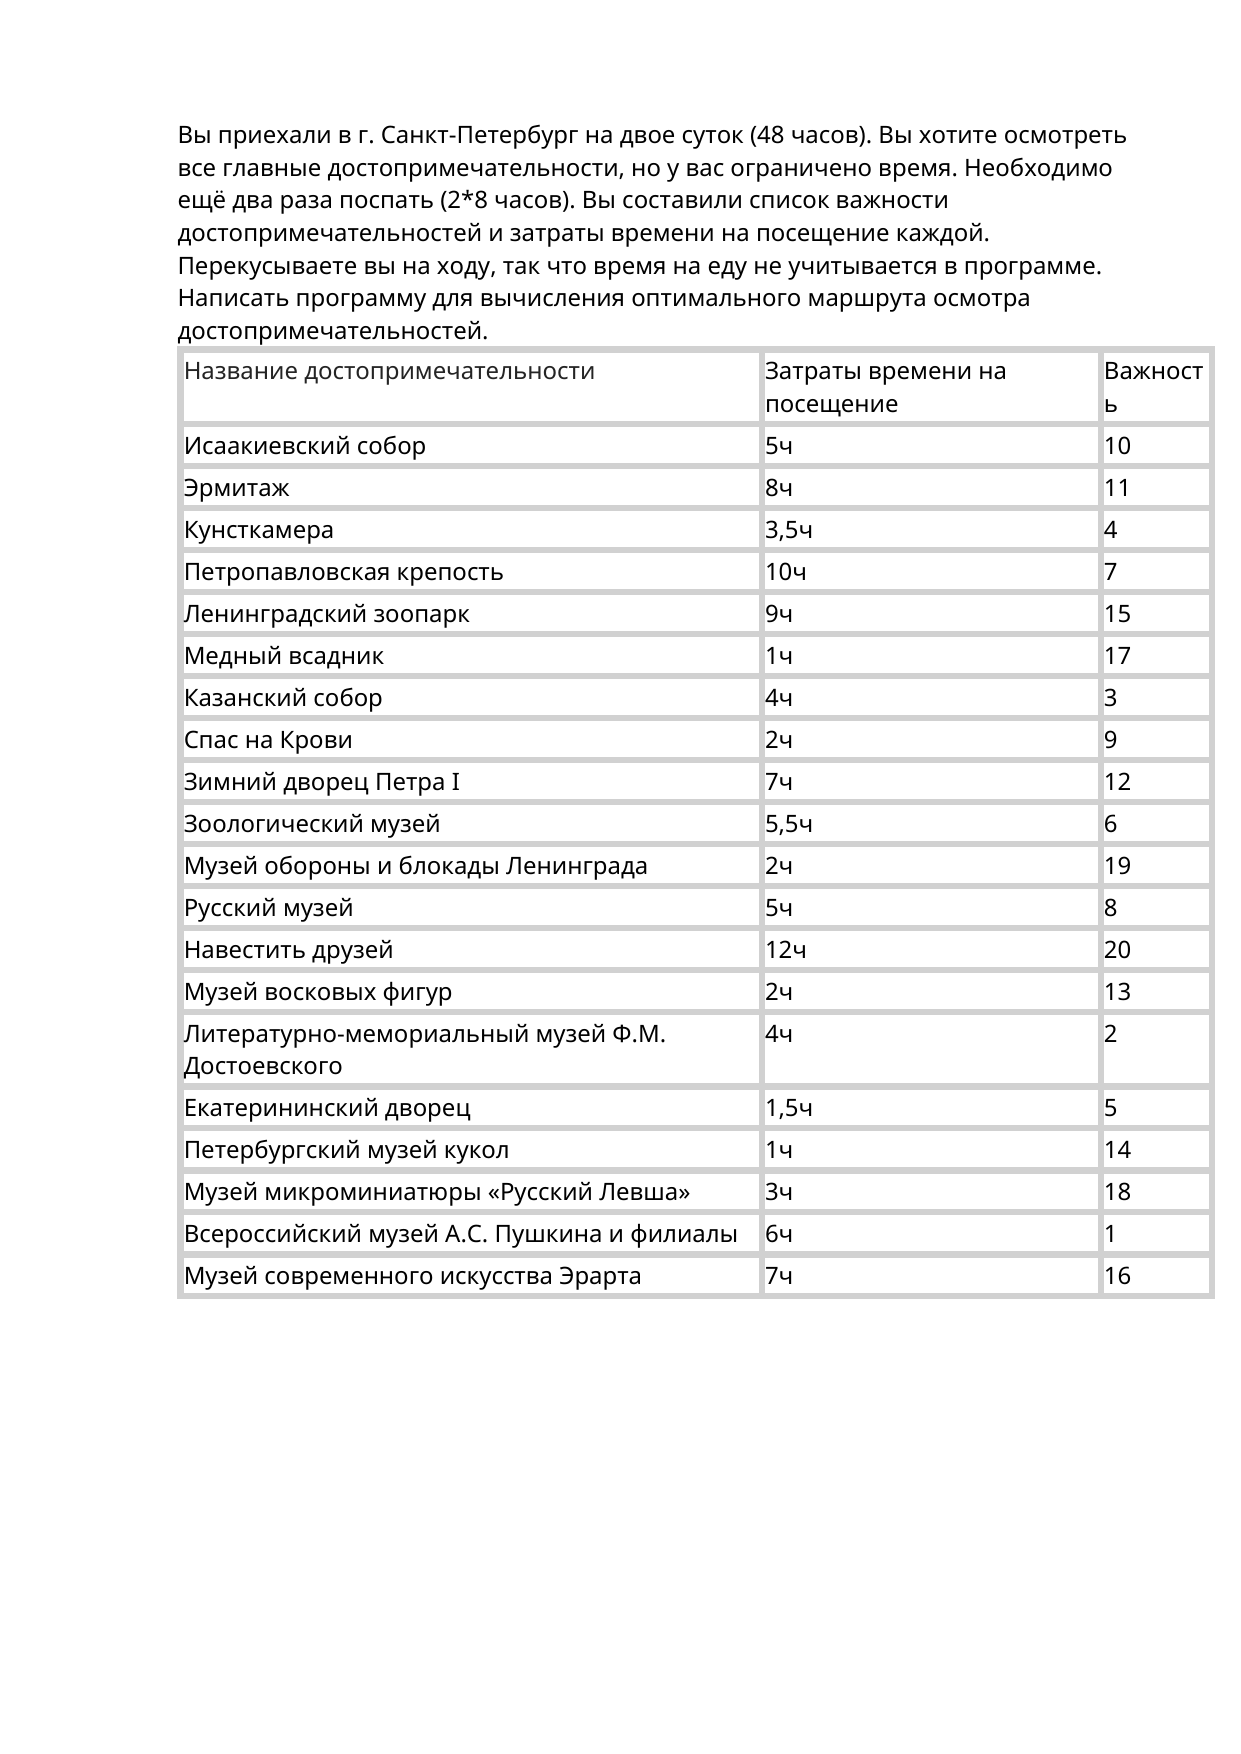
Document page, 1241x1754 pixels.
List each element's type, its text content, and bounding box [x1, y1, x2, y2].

table_cell 5,5ч [765, 805, 1098, 841]
table_cell 15 [1104, 595, 1209, 631]
table_cell 2ч [765, 847, 1098, 883]
table_header Название достопримечательности [184, 353, 759, 421]
table_cell Музей современного искусства Эрарта [184, 1258, 759, 1293]
table_cell 7 [1104, 553, 1209, 589]
table_cell Екатерининский дворец [184, 1090, 759, 1125]
table_cell 7ч [765, 763, 1098, 799]
table_cell 14 [1104, 1131, 1209, 1167]
table_cell 8 [1104, 889, 1209, 925]
table_cell Навестить друзей [184, 931, 759, 967]
table_cell 4ч [765, 679, 1098, 715]
table_cell 10 [1104, 427, 1209, 463]
table_cell Зоологический музей [184, 805, 759, 841]
table_cell 9 [1104, 721, 1209, 757]
table_header Важность [1104, 353, 1209, 421]
table_cell Исаакиевский собор [184, 427, 759, 463]
table_cell 2ч [765, 721, 1098, 757]
table_cell 3,5ч [765, 511, 1098, 547]
table_cell 3ч [765, 1174, 1098, 1209]
table_header Затраты времени на посещение [765, 353, 1098, 421]
table_cell 4ч [765, 1015, 1098, 1083]
table_cell 2ч [765, 973, 1098, 1009]
table_cell Музей обороны и блокады Ленинграда [184, 847, 759, 883]
table_cell 5ч [765, 427, 1098, 463]
table_cell Спас на Крови [184, 721, 759, 757]
table_cell Медный всадник [184, 637, 759, 673]
table_cell 20 [1104, 931, 1209, 967]
table_cell 18 [1104, 1174, 1209, 1209]
table_cell 16 [1104, 1258, 1209, 1293]
table_cell 6 [1104, 805, 1209, 841]
text Вы приехали в г. Санкт-Петербург на двое суток (48 часов). Вы хотите осмотреть все главные достопримечательности, но у вас ограничено время. Необходимо ещё два раза поспать (2*8 часов). Вы составили список важности достопримечательностей и затраты времени на посещение каждой. Перекусываете вы на ходу, так что время на еду не учитывается в программе. Написать программу для вычисления оптимального маршрута осмотра достопримечательностей. [177, 118, 1152, 346]
table_cell 1ч [765, 1131, 1098, 1167]
table_cell 1ч [765, 637, 1098, 673]
table_cell 12ч [765, 931, 1098, 967]
table_cell Зимний дворец Петра I [184, 763, 759, 799]
table_cell 17 [1104, 637, 1209, 673]
table_cell 1,5ч [765, 1090, 1098, 1125]
table_cell Петропавловская крепость [184, 553, 759, 589]
table_cell Русский музей [184, 889, 759, 925]
table_cell 5ч [765, 889, 1098, 925]
table_cell Литературно-мемориальный музей Ф.М. Достоевского [184, 1015, 759, 1083]
table_cell Всероссийский музей А.С. Пушкина и филиалы [184, 1215, 759, 1251]
table_cell Кунсткамера [184, 511, 759, 547]
table_cell 4 [1104, 511, 1209, 547]
table_cell Музей микроминиатюры «Русский Левша» [184, 1174, 759, 1209]
table_cell 6ч [765, 1215, 1098, 1251]
table_cell Ленинградский зоопарк [184, 595, 759, 631]
table_cell Музей восковых фигур [184, 973, 759, 1009]
table_cell 12 [1104, 763, 1209, 799]
table_cell 2 [1104, 1015, 1209, 1083]
table_cell 7ч [765, 1258, 1098, 1293]
table_cell 13 [1104, 973, 1209, 1009]
table_cell Эрмитаж [184, 469, 759, 505]
table_cell 11 [1104, 469, 1209, 505]
table_cell 10ч [765, 553, 1098, 589]
table_cell 1 [1104, 1215, 1209, 1251]
table_cell Петербургский музей кукол [184, 1131, 759, 1167]
table_cell 8ч [765, 469, 1098, 505]
table_cell Казанский собор [184, 679, 759, 715]
table_cell 3 [1104, 679, 1209, 715]
table_cell 9ч [765, 595, 1098, 631]
table_cell 5 [1104, 1090, 1209, 1125]
table_cell 19 [1104, 847, 1209, 883]
